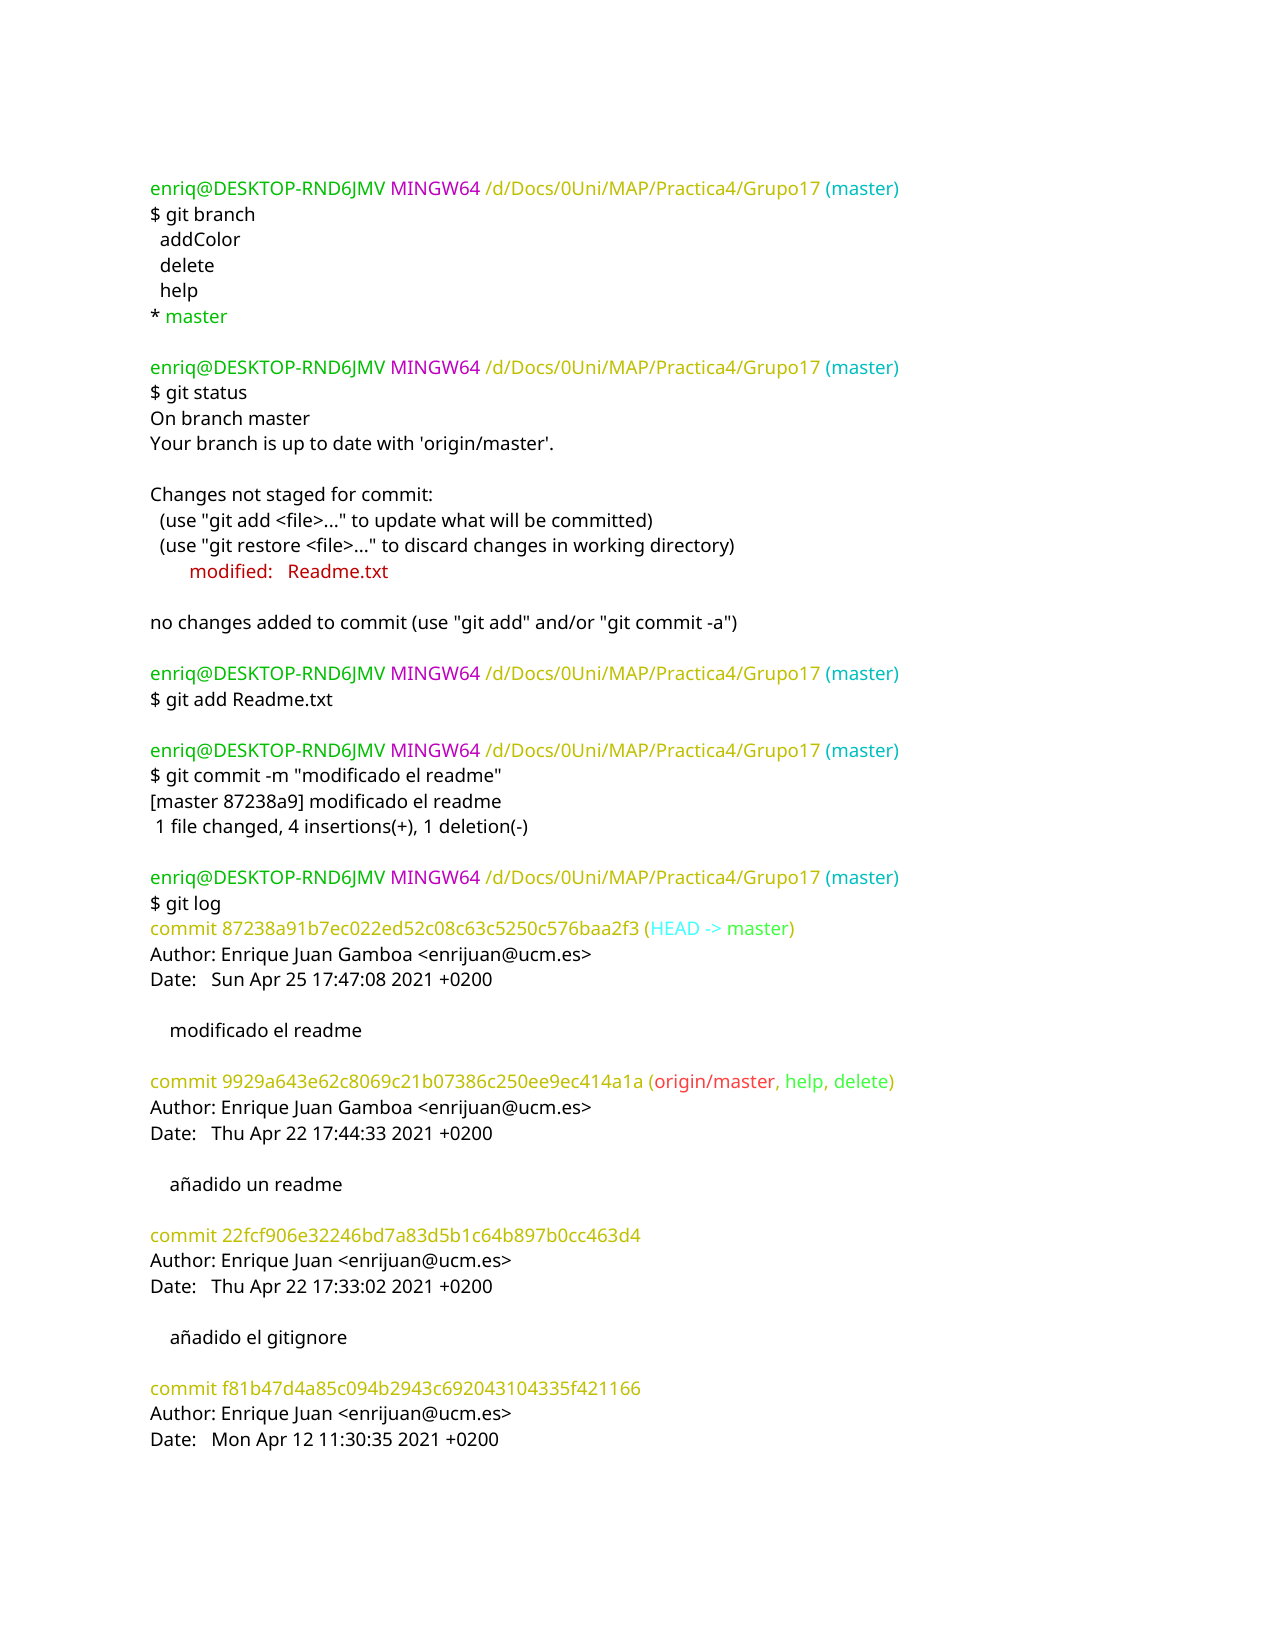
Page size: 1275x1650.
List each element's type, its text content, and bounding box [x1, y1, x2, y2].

text $ git commit -m "modificado el readme" [150, 762, 1125, 788]
text enriq@DESKTOP-RND6JMV MINGW64 /d/Docs/0Uni/MAP/Practica4/Grupo17 (master) [150, 354, 1125, 380]
text añadido un readme [150, 1171, 1125, 1196]
text enriq@DESKTOP-RND6JMV MINGW64 /d/Docs/0Uni/MAP/Practica4/Grupo17 (master) [150, 176, 1125, 201]
text addColor [150, 227, 1125, 252]
text commit 9929a643e62c8069c21b07386c250ee9ec414a1a (origin/master, help, delete) [150, 1069, 1125, 1094]
text * master [150, 303, 1125, 329]
text Date: Thu Apr 22 17:33:02 2021 +0200 [150, 1273, 1125, 1298]
text (use "git restore <file>..." to discard changes in working directory) [150, 533, 1125, 558]
text no changes added to commit (use "git add" and/or "git commit -a") [150, 609, 1125, 635]
text Author: Enrique Juan <enrijuan@ucm.es> [150, 1247, 1125, 1273]
text 1 file changed, 4 insertions(+), 1 deletion(-) [150, 813, 1125, 839]
text $ git branch [150, 201, 1125, 227]
text Changes not staged for commit: [150, 482, 1125, 507]
text (use "git add <file>..." to update what will be committed) [150, 507, 1125, 533]
text enriq@DESKTOP-RND6JMV MINGW64 /d/Docs/0Uni/MAP/Practica4/Grupo17 (master) [150, 737, 1125, 762]
text Date: Mon Apr 12 11:30:35 2021 +0200 [150, 1426, 1125, 1452]
text Date: Sun Apr 25 17:47:08 2021 +0200 [150, 967, 1125, 992]
text enriq@DESKTOP-RND6JMV MINGW64 /d/Docs/0Uni/MAP/Practica4/Grupo17 (master) [150, 660, 1125, 686]
text Date: Thu Apr 22 17:44:33 2021 +0200 [150, 1120, 1125, 1145]
text Author: Enrique Juan <enrijuan@ucm.es> [150, 1401, 1125, 1426]
text commit f81b47d4a85c094b2943c692043104335f421166 [150, 1375, 1125, 1401]
text modificado el readme [150, 1018, 1125, 1043]
text commit 87238a91b7ec022ed52c08c63c5250c576baa2f3 (HEAD -> master) [150, 916, 1125, 941]
text Author: Enrique Juan Gamboa <enrijuan@ucm.es> [150, 1094, 1125, 1120]
text Author: Enrique Juan Gamboa <enrijuan@ucm.es> [150, 941, 1125, 967]
text añadido el gitignore [150, 1324, 1125, 1349]
text $ git status [150, 380, 1125, 405]
text $ git log [150, 890, 1125, 916]
text commit 22fcf906e32246bd7a83d5b1c64b897b0cc463d4 [150, 1222, 1125, 1247]
text delete [150, 252, 1125, 278]
text [master 87238a9] modificado el readme [150, 788, 1125, 813]
text On branch master [150, 405, 1125, 431]
text modified: Readme.txt [150, 558, 1125, 584]
text Your branch is up to date with 'origin/master'. [150, 431, 1125, 456]
text $ git add Readme.txt [150, 686, 1125, 711]
text enriq@DESKTOP-RND6JMV MINGW64 /d/Docs/0Uni/MAP/Practica4/Grupo17 (master) [150, 864, 1125, 890]
text help [150, 278, 1125, 303]
